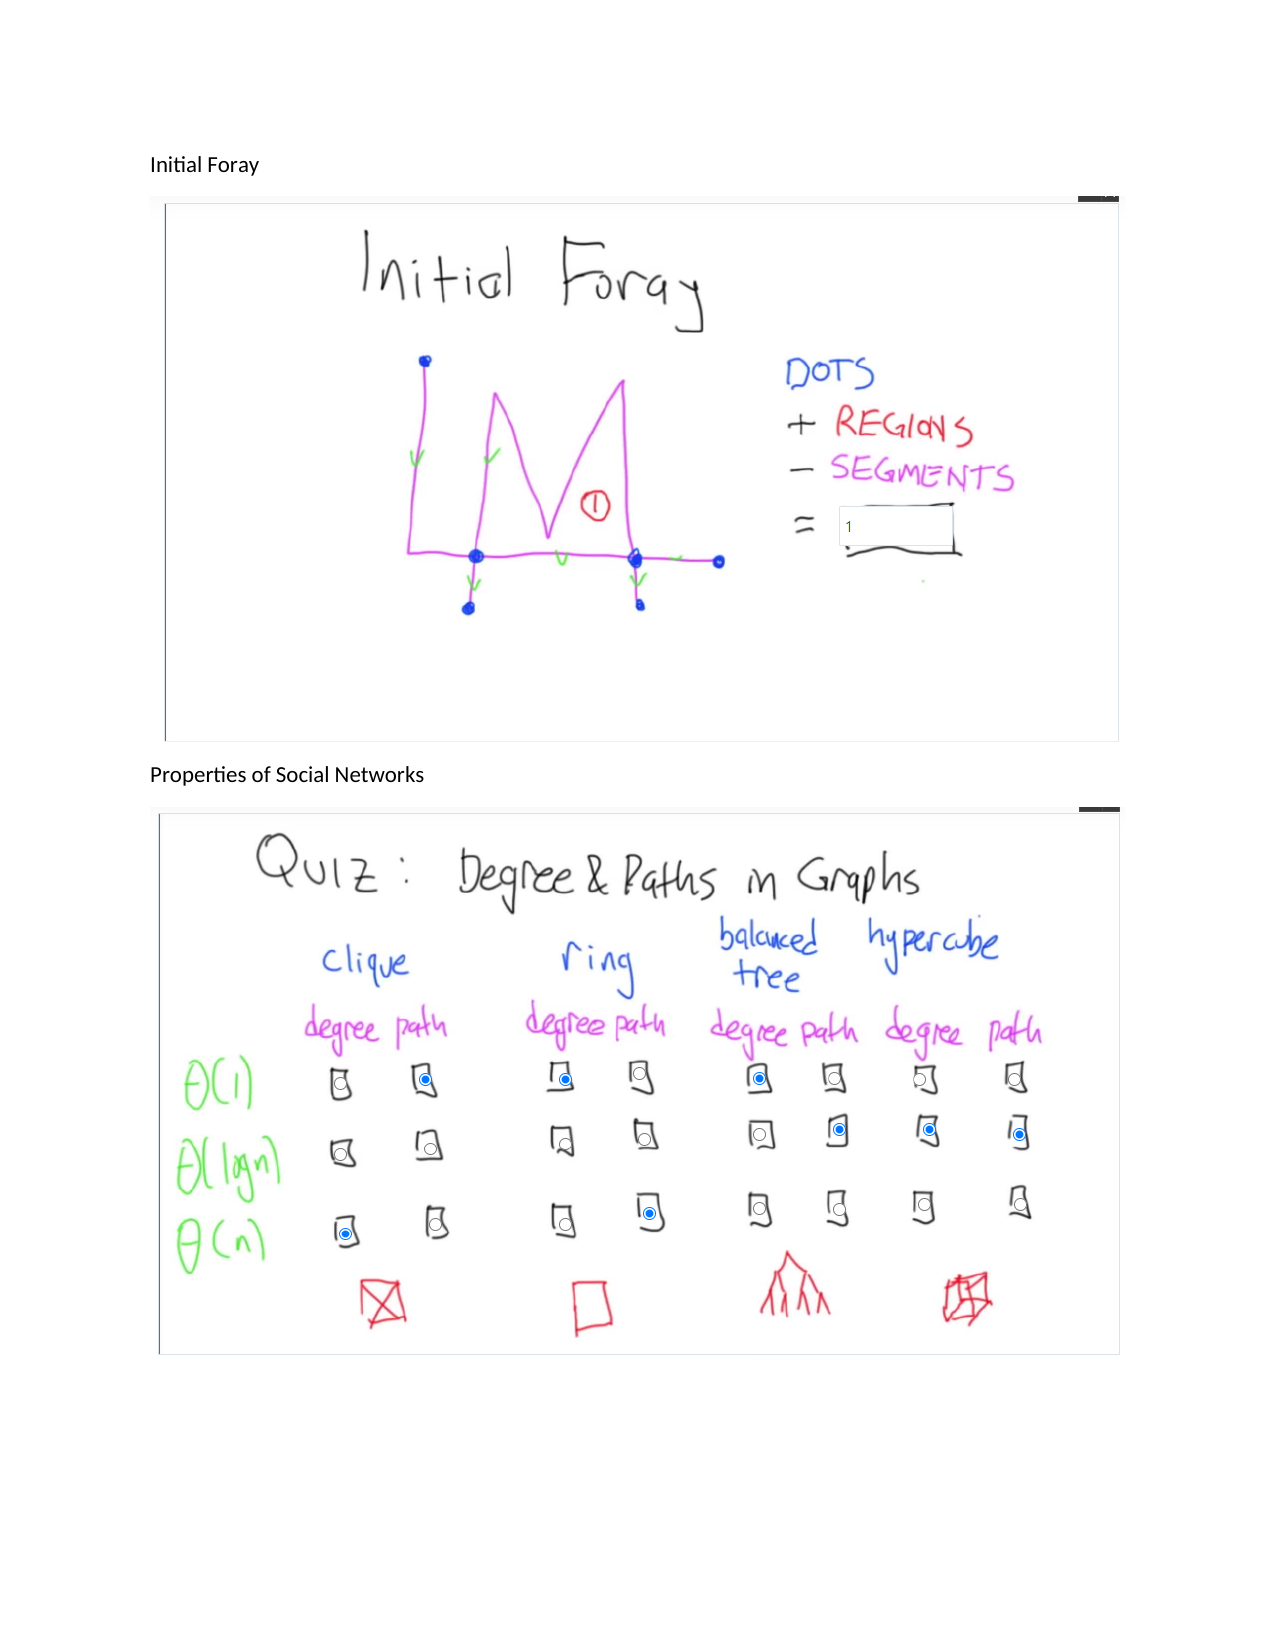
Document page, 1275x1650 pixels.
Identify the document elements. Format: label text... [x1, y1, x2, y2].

text Properties of Social Networks [150, 760, 1125, 788]
picture [150, 807, 1125, 1360]
text Initial Foray [150, 150, 1125, 178]
picture [150, 196, 1125, 742]
